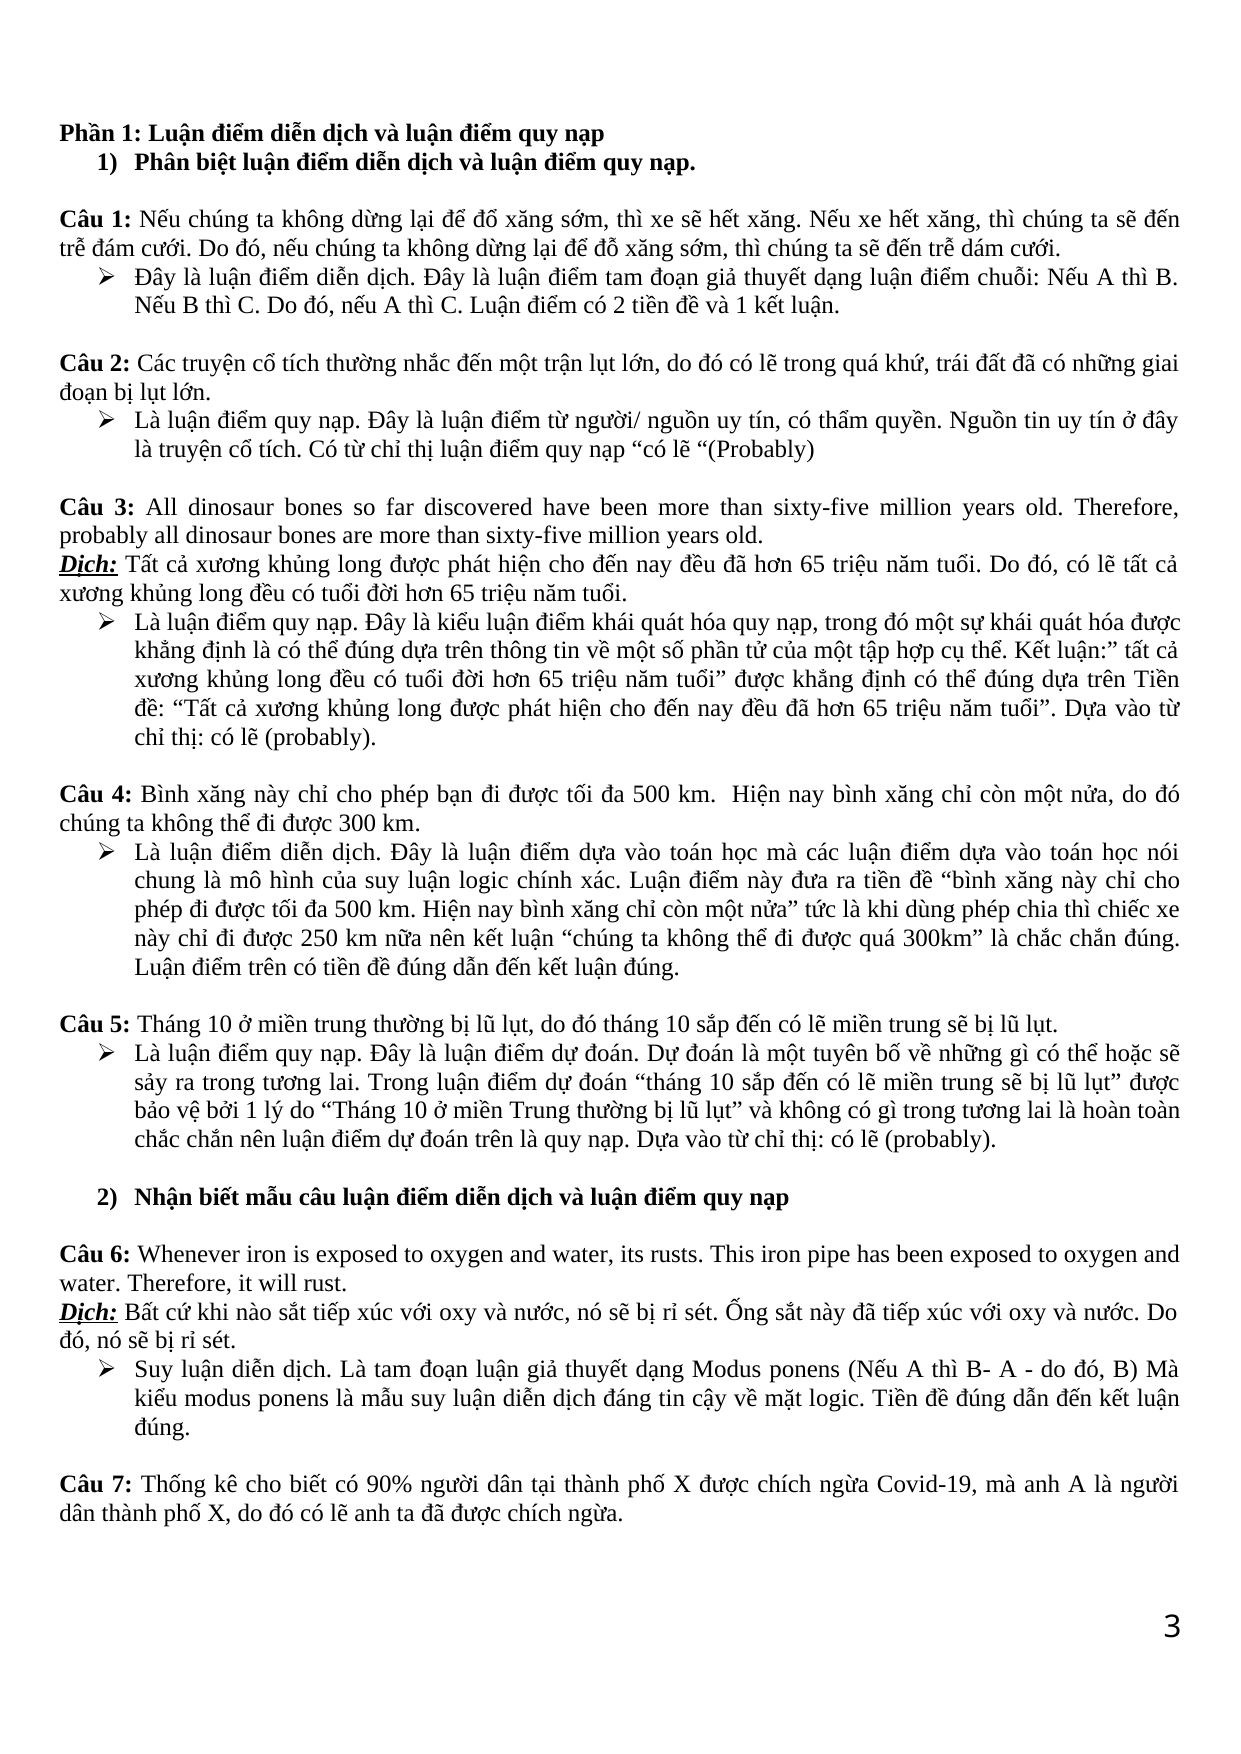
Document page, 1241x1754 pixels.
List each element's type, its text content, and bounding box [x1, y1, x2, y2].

list Là luận điểm quy nạp. Đây là kiểu luận điểm khái quát hóa quy nạp, trong đó một sự khái quát hóa được khẳng định là có thể đúng dựa trên thông tin về một số phần tử của một tập hợp cụ thể. Kết luận:” tất cả xương khủng long đều có tuổi đời hơn 65 triệu năm tuổi” được khẳng định có thể đúng dựa trên Tiền đề: “Tất cả xương khủng long được phát hiện cho đến nay đều đã hơn 65 triệu năm tuổi”. Dựa vào từ chỉ thị: có lẽ (probably). [97, 607, 1181, 751]
list Phân biệt luận điểm diễn dịch và luận điểm quy nạp. [97, 147, 1181, 176]
text Câu 3: All dinosaur bones so far discovered have been more than sixty-five million years old. Therefore, probably all dinosaur bones are more than sixty-five million years old. [59, 492, 1181, 549]
text Câu 2: Các truyện cổ tích thường nhắc đến một trận lụt lớn, do đó có lẽ trong quá khứ, trái đất đã có những giai đoạn bị lụt lớn. [59, 348, 1181, 406]
list Là luận điểm quy nạp. Đây là luận điểm từ người/ nguồn uy tín, có thẩm quyền. Nguồn tin uy tín ở đây là truyện cổ tích. Có từ chỉ thị luận điểm quy nạp “có lẽ “(Probably) [97, 406, 1181, 463]
text Dịch: Bất cứ khi nào sắt tiếp xúc với oxy và nước, nó sẽ bị rỉ sét. Ống sắt này đã tiếp xúc với oxy và nước. Do đó, nó sẽ bị rỉ sét. [59, 1297, 1181, 1354]
text Phần 1: Luận điểm diễn dịch và luận điểm quy nạp [59, 118, 1181, 147]
text Dịch: Tất cả xương khủng long được phát hiện cho đến nay đều đã hơn 65 triệu năm tuổi. Do đó, có lẽ tất cả xương khủng long đều có tuổi đời hơn 65 triệu năm tuổi. [59, 549, 1181, 607]
list Nhận biết mẫu câu luận điểm diễn dịch và luận điểm quy nạp [97, 1182, 1181, 1211]
text Câu 1: Nếu chúng ta không dừng lại để đổ xăng sớm, thì xe sẽ hết xăng. Nếu xe hết xăng, thì chúng ta sẽ đến trễ đám cưới. Do đó, nếu chúng ta không dừng lại để đỗ xăng sớm, thì chúng ta sẽ đến trễ dám cưới. [59, 204, 1181, 262]
text Câu 5: Tháng 10 ở miền trung thường bị lũ lụt, do đó tháng 10 sắp đến có lẽ miền trung sẽ bị lũ lụt. [59, 1009, 1181, 1038]
text Câu 4: Bình xăng này chỉ cho phép bạn đi được tối đa 500 km. Hiện nay bình xăng chỉ còn một nửa, do đó chúng ta không thể đi được 300 km. [59, 779, 1181, 837]
list Là luận điểm quy nạp. Đây là luận điểm dự đoán. Dự đoán là một tuyên bố về những gì có thể hoặc sẽ sảy ra trong tương lai. Trong luận điểm dự đoán “tháng 10 sắp đến có lẽ miền trung sẽ bị lũ lụt” được bảo vệ bởi 1 lý do “Tháng 10 ở miền Trung thường bị lũ lụt” và không có gì trong tương lai là hoàn toàn chắc chắn nên luận điểm dự đoán trên là quy nạp. Dựa vào từ chỉ thị: có lẽ (probably). [97, 1038, 1181, 1153]
text Câu 6: Whenever iron is exposed to oxygen and water, its rusts. This iron pipe has been exposed to oxygen and water. Therefore, it will rust. [59, 1239, 1181, 1297]
list Là luận điểm diễn dịch. Đây là luận điểm dựa vào toán học mà các luận điểm dựa vào toán học nói chung là mô hình của suy luận logic chính xác. Luận điểm này đưa ra tiền đề “bình xăng này chỉ cho phép đi được tối đa 500 km. Hiện nay bình xăng chỉ còn một nửa” tức là khi dùng phép chia thì chiếc xe này chỉ đi được 250 km nữa nên kết luận “chúng ta không thể đi được quá 300km” là chắc chắn đúng. Luận điểm trên có tiền đề đúng dẫn đến kết luận đúng. [97, 837, 1181, 981]
list Đây là luận điểm diễn dịch. Đây là luận điểm tam đoạn giả thuyết dạng luận điểm chuỗi: Nếu A thì B. Nếu B thì C. Do đó, nếu A thì C. Luận điểm có 2 tiền đề và 1 kết luận. [97, 262, 1181, 319]
list Suy luận diễn dịch. Là tam đoạn luận giả thuyết dạng Modus ponens (Nếu A thì B- A - do đó, B) Mà kiểu modus ponens là mẫu suy luận diễn dịch đáng tin cậy về mặt logic. Tiền đề đúng dẫn đến kết luận đúng. [97, 1354, 1181, 1441]
text Câu 7: Thống kê cho biết có 90% người dân tại thành phố X được chích ngừa Covid-19, mà anh A là người dân thành phố X, do đó có lẽ anh ta đã được chích ngừa. [59, 1469, 1181, 1527]
